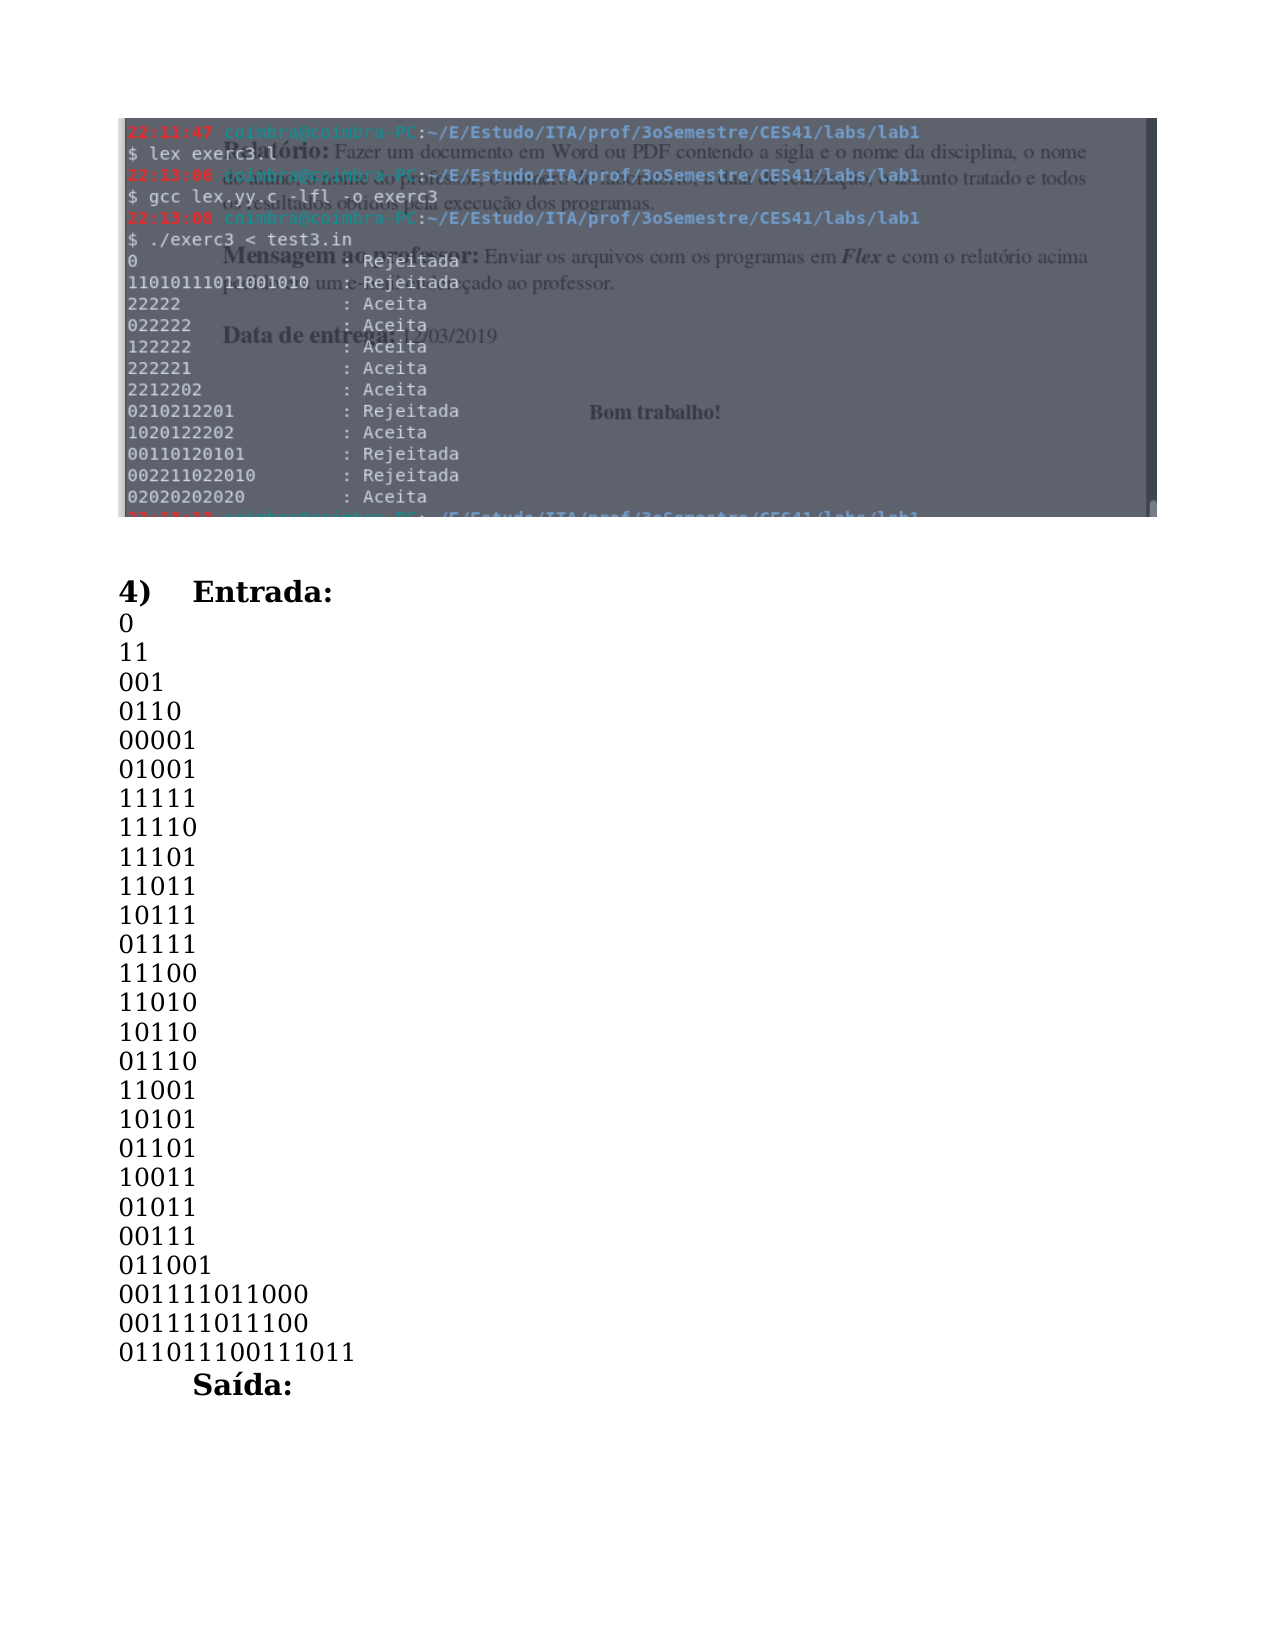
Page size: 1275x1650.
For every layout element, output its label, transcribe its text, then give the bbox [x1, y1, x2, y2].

text 10111 [118, 901, 1157, 930]
text 11011 [118, 872, 1157, 901]
text 10101 [118, 1105, 1157, 1134]
text 01011 [118, 1193, 1157, 1222]
text Saída: [118, 1368, 1157, 1402]
text 11 [118, 638, 1157, 668]
text 01101 [118, 1134, 1157, 1163]
text 11001 [118, 1076, 1157, 1105]
text 11101 [118, 843, 1157, 872]
text 011011100111011 [118, 1338, 1157, 1368]
text 10110 [118, 1018, 1157, 1047]
text 0 [118, 609, 1157, 638]
text 11100 [118, 959, 1157, 988]
text 011001 [118, 1251, 1157, 1280]
text 001111011000 [118, 1280, 1157, 1309]
picture [118, 118, 1157, 517]
text 001111011100 [118, 1309, 1157, 1338]
text 11111 [118, 784, 1157, 813]
text 11010 [118, 988, 1157, 1018]
text 10011 [118, 1163, 1157, 1193]
text 0110 [118, 697, 1157, 726]
text 01111 [118, 930, 1157, 959]
text 001 [118, 668, 1157, 697]
text 01001 [118, 755, 1157, 784]
text 11110 [118, 813, 1157, 843]
text 00001 [118, 726, 1157, 755]
text 4) Entrada: [118, 575, 1157, 609]
text 01110 [118, 1047, 1157, 1076]
text 00111 [118, 1222, 1157, 1251]
